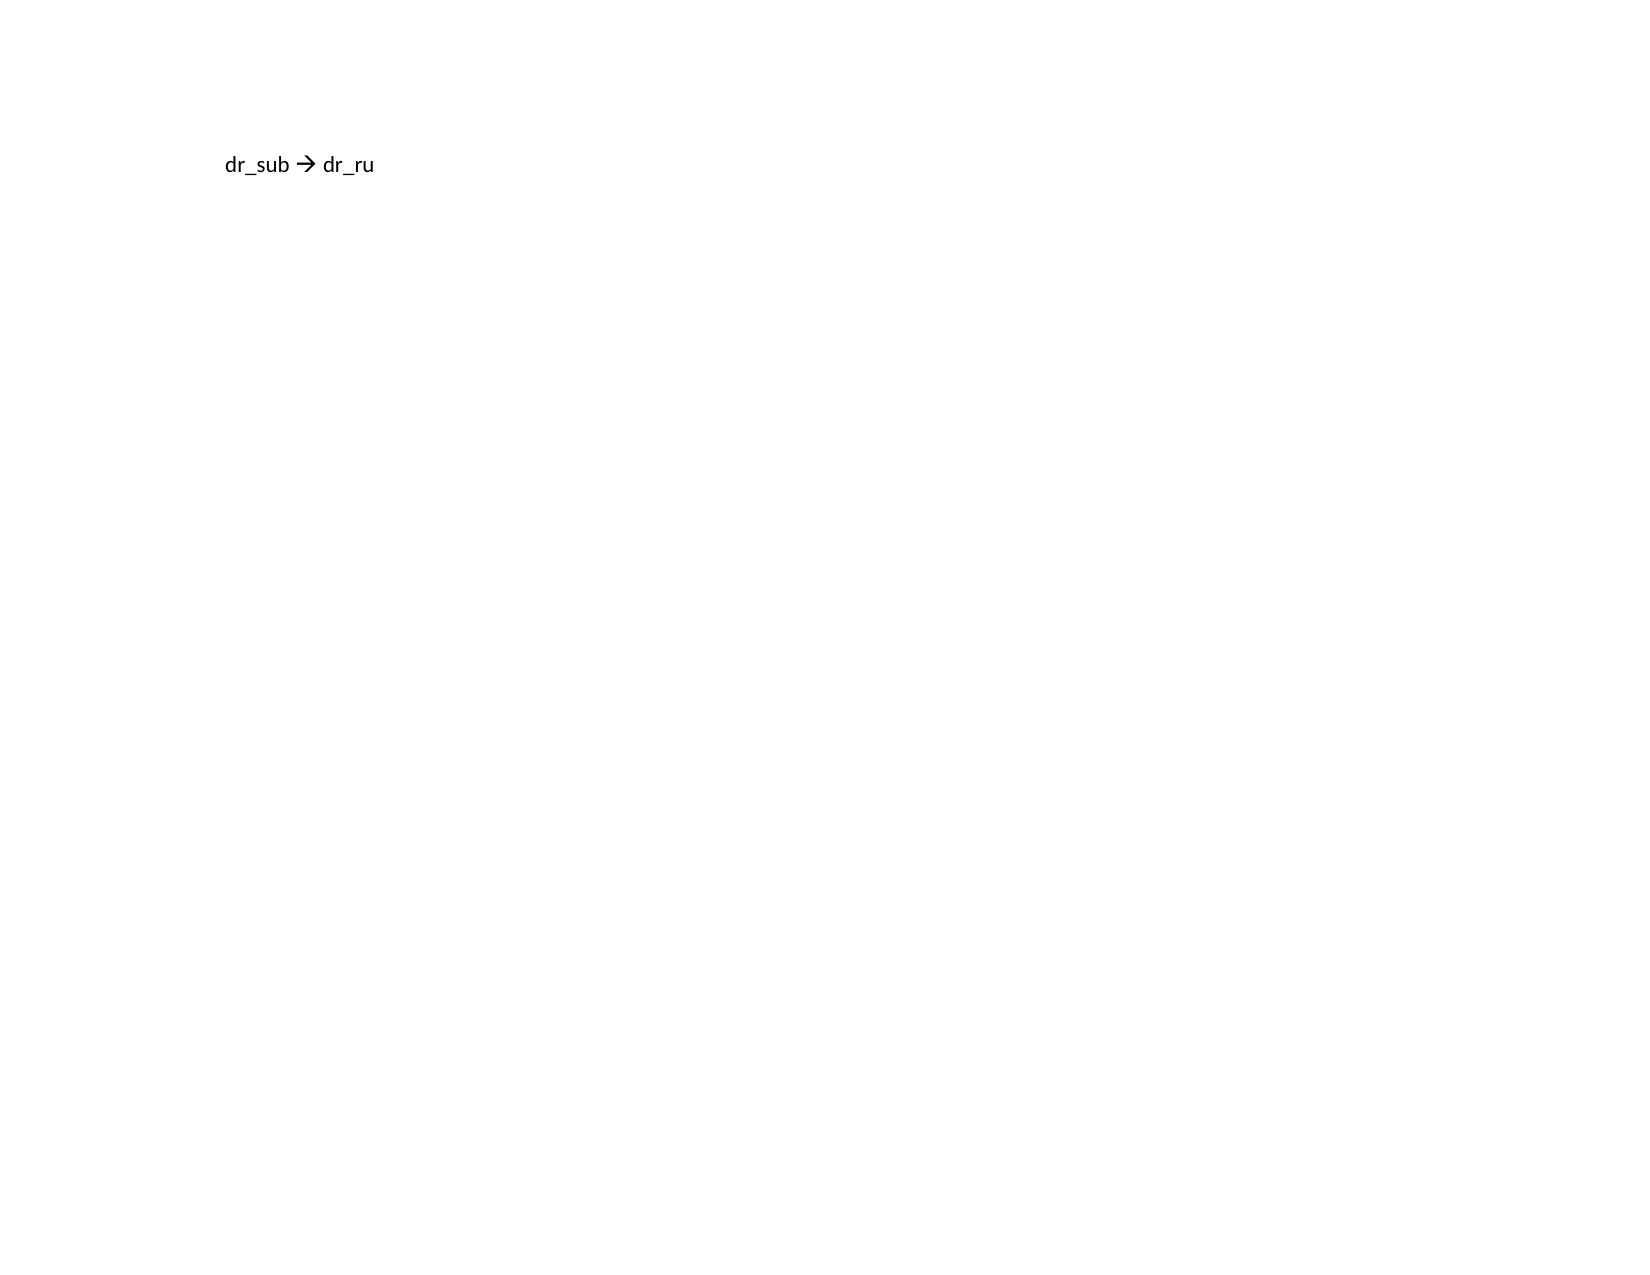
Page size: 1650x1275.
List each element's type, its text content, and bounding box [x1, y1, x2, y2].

text dr_sub dr_ru [150, 150, 1500, 178]
